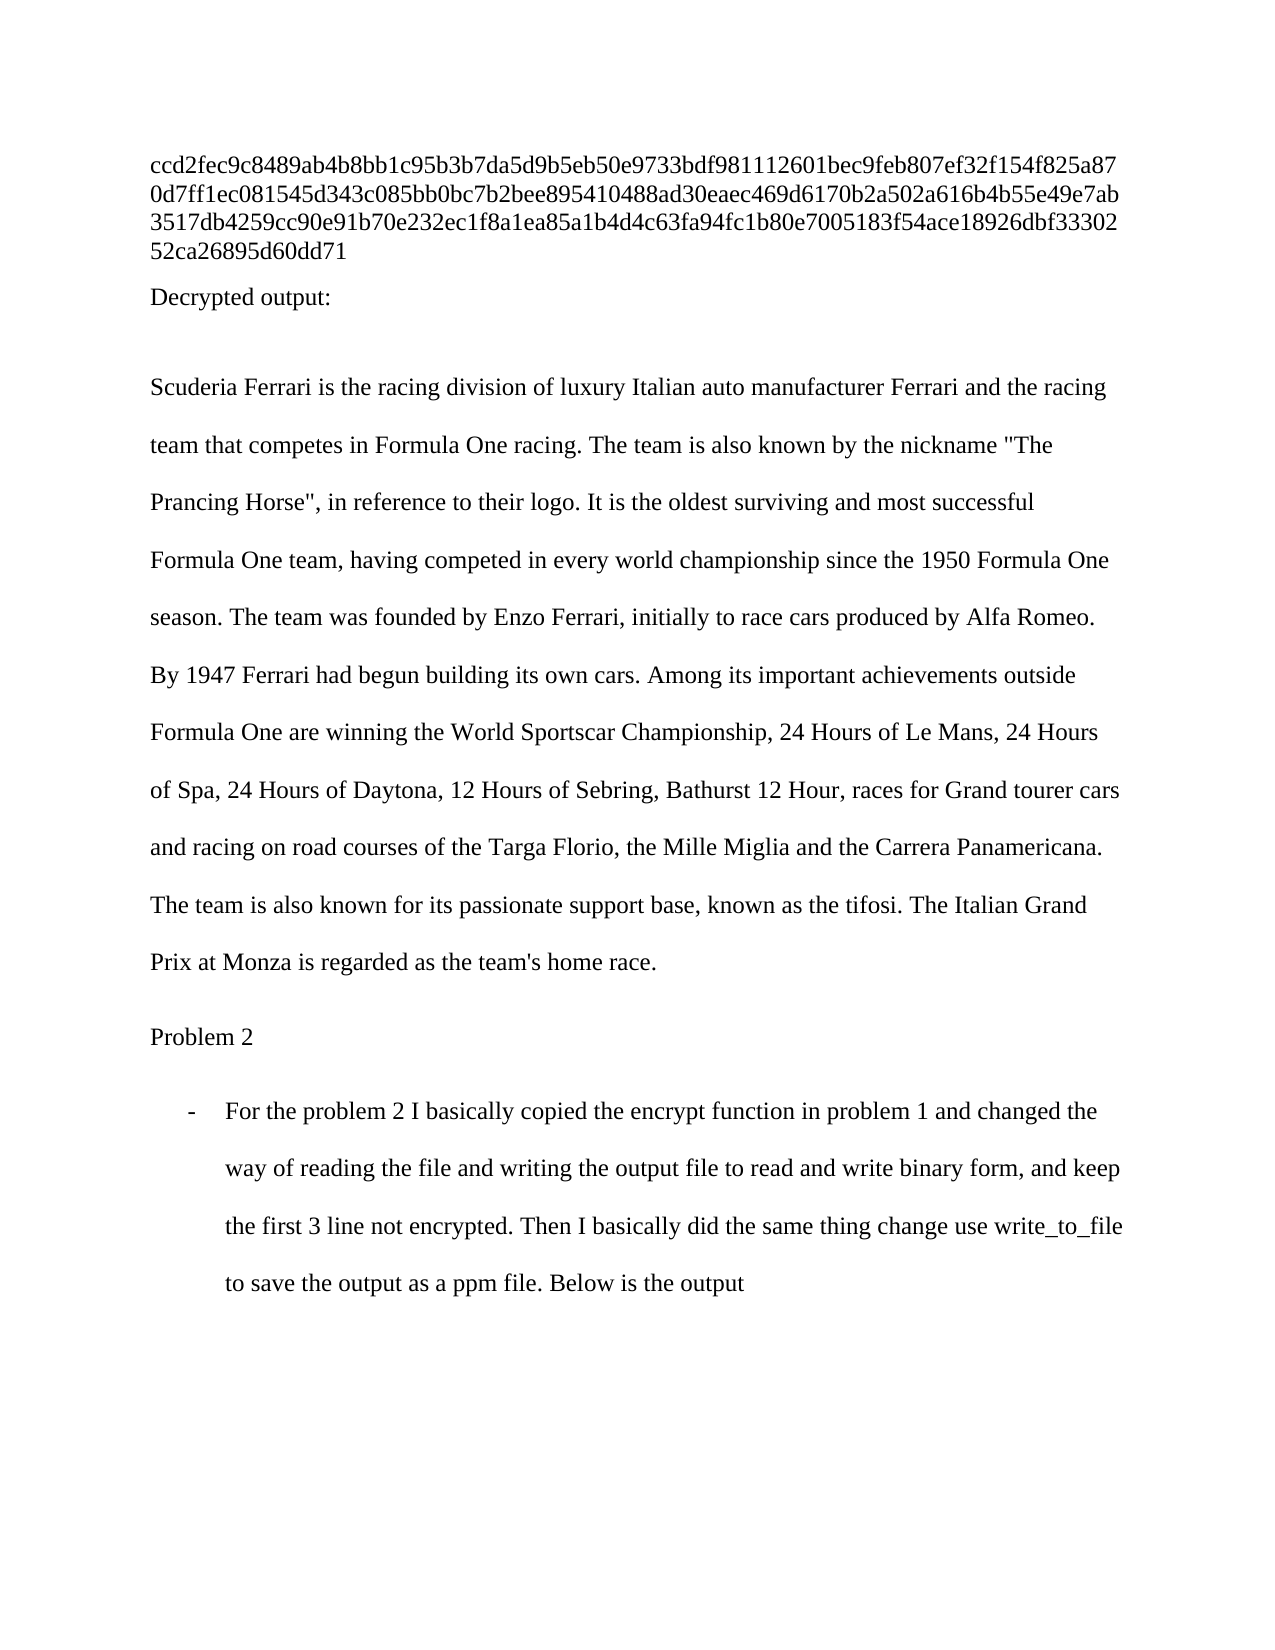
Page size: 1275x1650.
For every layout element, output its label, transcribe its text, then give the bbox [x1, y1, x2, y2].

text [150, 150, 1125, 265]
text Problem 2 [150, 1022, 1125, 1050]
text Decrypted output: [150, 282, 1125, 310]
text Scuderia Ferrari is the racing division of luxury Italian auto manufacturer Ferrari and the racing team that competes in Formula One racing. The team is also known by the nickname "The Prancing Horse", in reference to their logo. It is the oldest surviving and most successful Formula One team, having competed in every world championship since the 1950 Formula One season. The team was founded by Enzo Ferrari, initially to race cars produced by Alfa Romeo. By 1947 Ferrari had begun building its own cars. Among its important achievements outside Formula One are winning the World Sportscar Championship, 24 Hours of Le Mans, 24 Hours of Spa, 24 Hours of Daytona, 12 Hours of Sebring, Bathurst 12 Hour, races for Grand tourer cars and racing on road courses of the Targa Florio, the Mille Miglia and the Carrera Panamericana. The team is also known for its passionate support base, known as the tifosi. The Italian Grand Prix at Monza is regarded as the team's home race. [150, 372, 1125, 976]
list For the problem 2 I basically copied the encrypt function in problem 1 and changed the way of reading the file and writing the output file to read and write binary form, and keep the first 3 line not encrypted. Then I basically did the same thing change use write_to_file to save the output as a ppm file. Below is the output [187, 1096, 1125, 1297]
